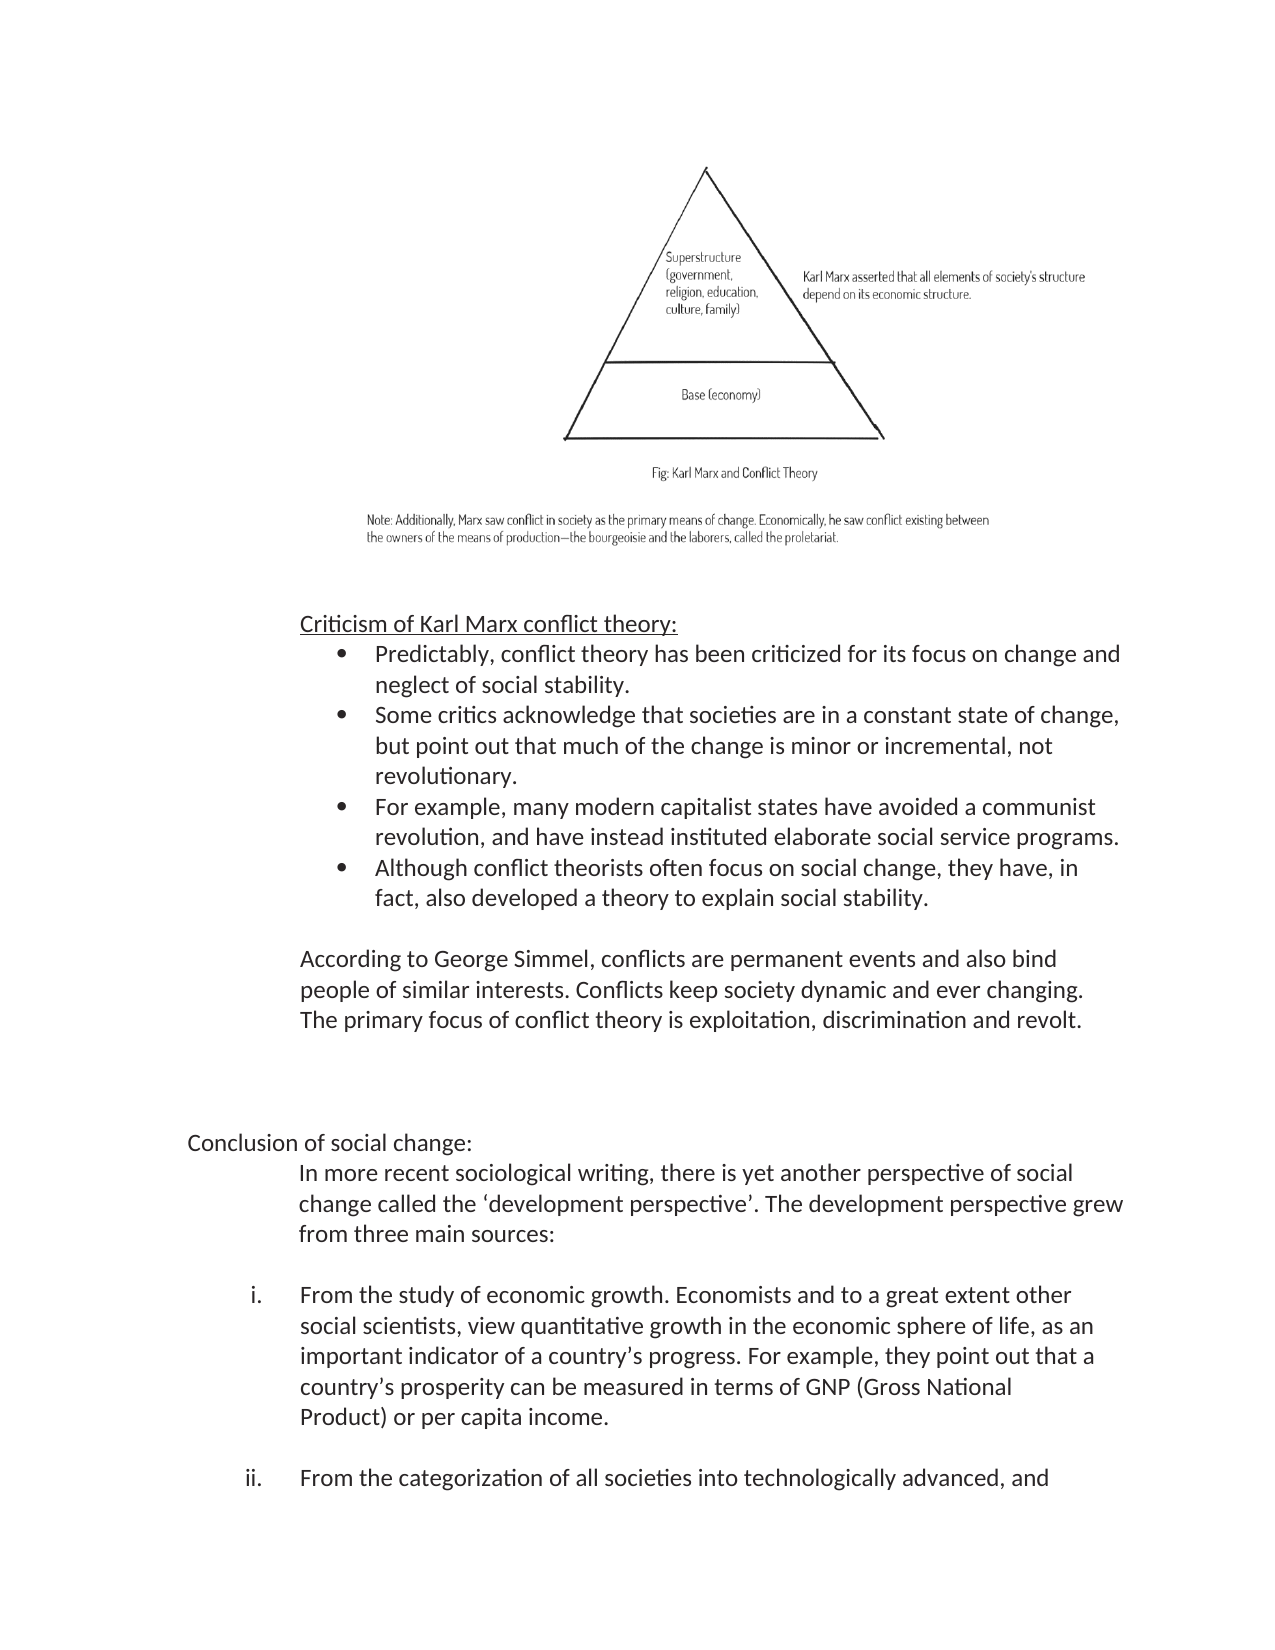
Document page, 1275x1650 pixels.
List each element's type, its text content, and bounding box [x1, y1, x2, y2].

list social scientists, view quantitative growth in the economic sphere of life, as an important indicator of a country’s progress. For example, they point out that a country’s prosperity can be measured in terms of GNP (Gross National [300, 1310, 1125, 1401]
list Although conflict theorists often focus on social change, they have, in fact, also developed a theory to explain social stability. [337, 852, 1125, 913]
text According to George Simmel, conflicts are permanent events and also bind people of similar interests. Conflicts keep society dynamic and ever changing. The primary focus of conflict theory is exploitation, discrimination and revolt. [300, 943, 1125, 1035]
text Criticism of Karl Marx conflict theory: [300, 581, 1125, 638]
list Predictably, conflict theory has been criticized for its focus on change and neglect of social stability. [337, 638, 1125, 699]
list Some critics acknowledge that societies are in a constant state of change, but point out that much of the change is minor or incremental, not revolutionary. [337, 699, 1125, 791]
list From the study of economic growth. Economists and to a great extent other [262, 1279, 1125, 1310]
list For example, many modern capitalist states have avoided a communist revolution, and have instead instituted elaborate social service programs. [337, 791, 1125, 852]
list Product) or per capita income. [300, 1401, 1125, 1432]
text Conclusion of social change: [187, 1127, 1125, 1157]
text In more recent sociological writing, there is yet another perspective of social change called the ‘development perspective’. The development perspective grew from three main sources: [299, 1157, 1125, 1249]
picture [219, 150, 1191, 581]
list From the categorization of all societies into technologically advanced, and [262, 1462, 1125, 1493]
